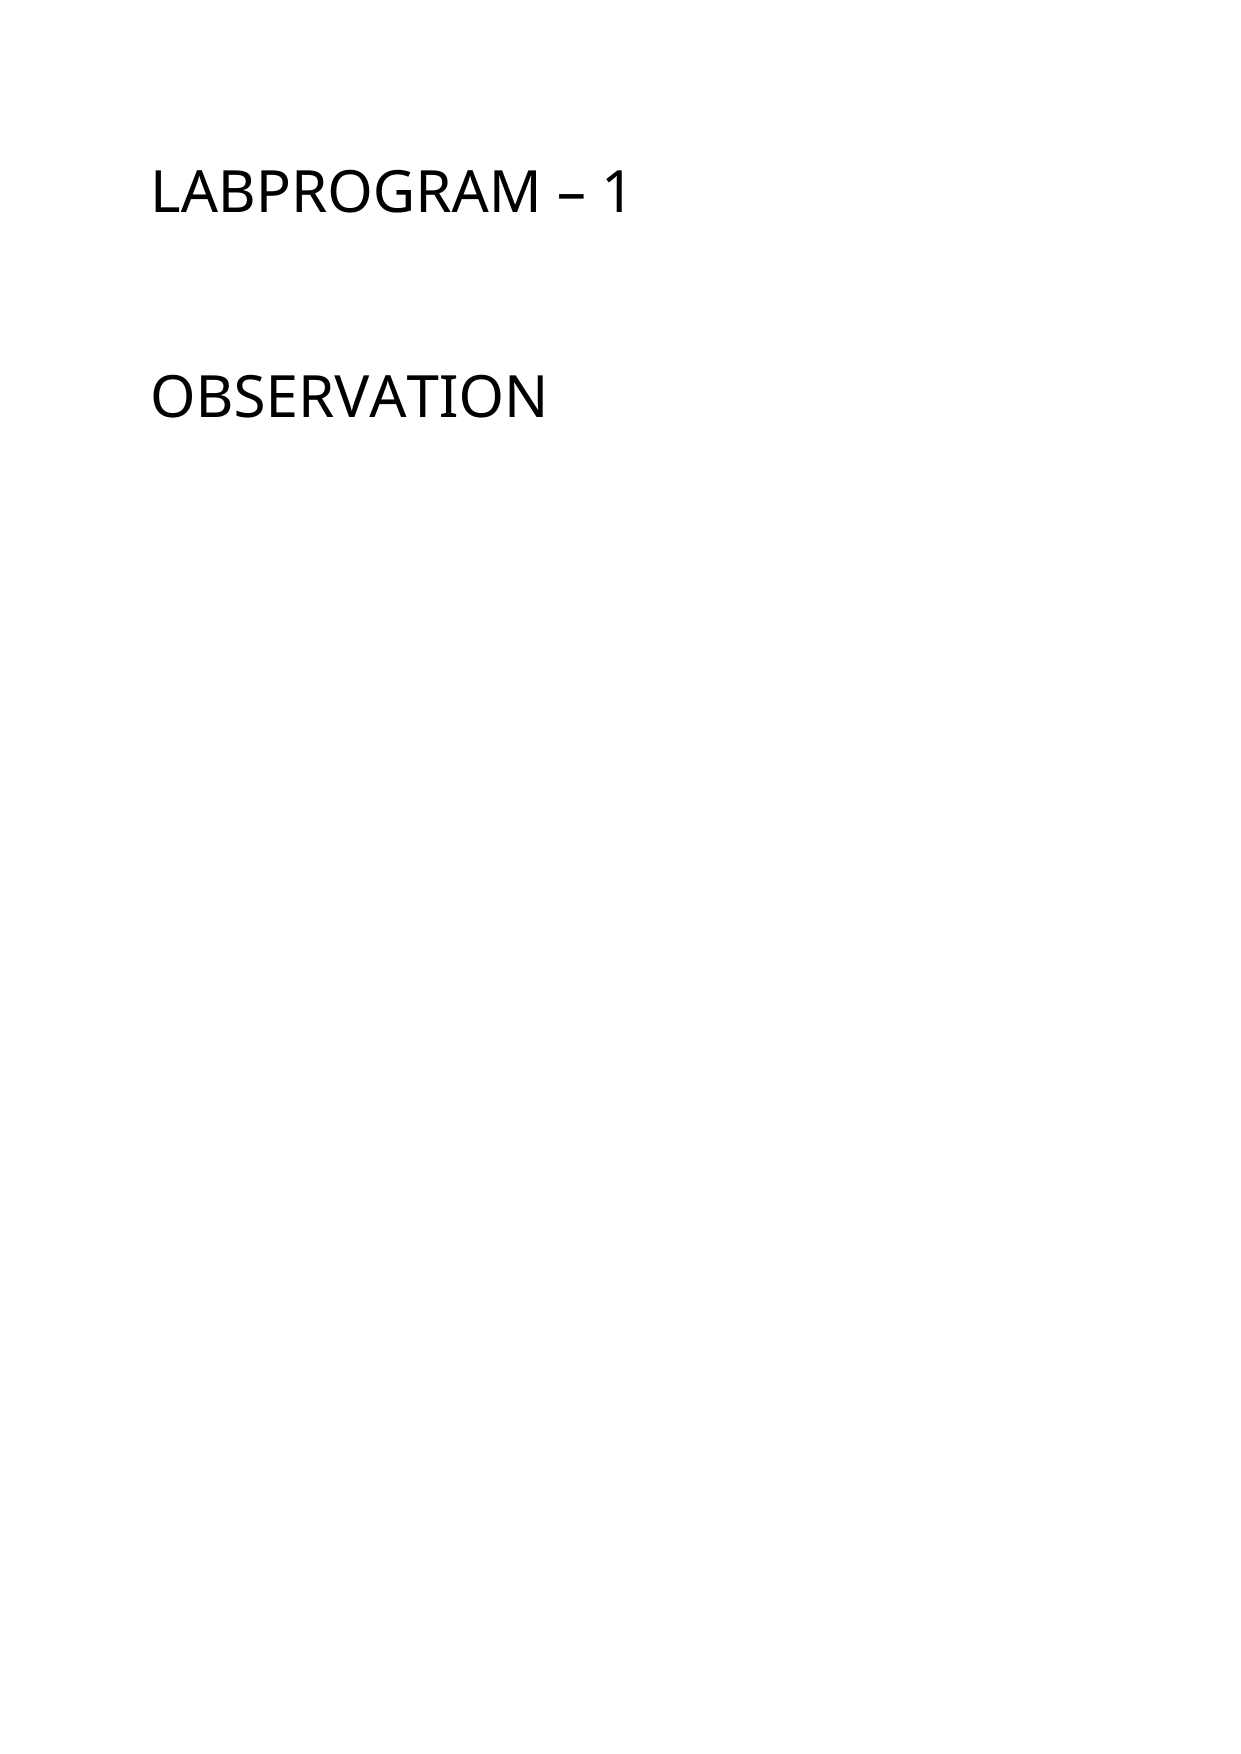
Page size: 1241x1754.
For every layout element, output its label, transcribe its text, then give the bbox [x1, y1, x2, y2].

text LABPROGRAM – 1 [150, 150, 1090, 229]
text OBSERVATION [150, 355, 1090, 434]
